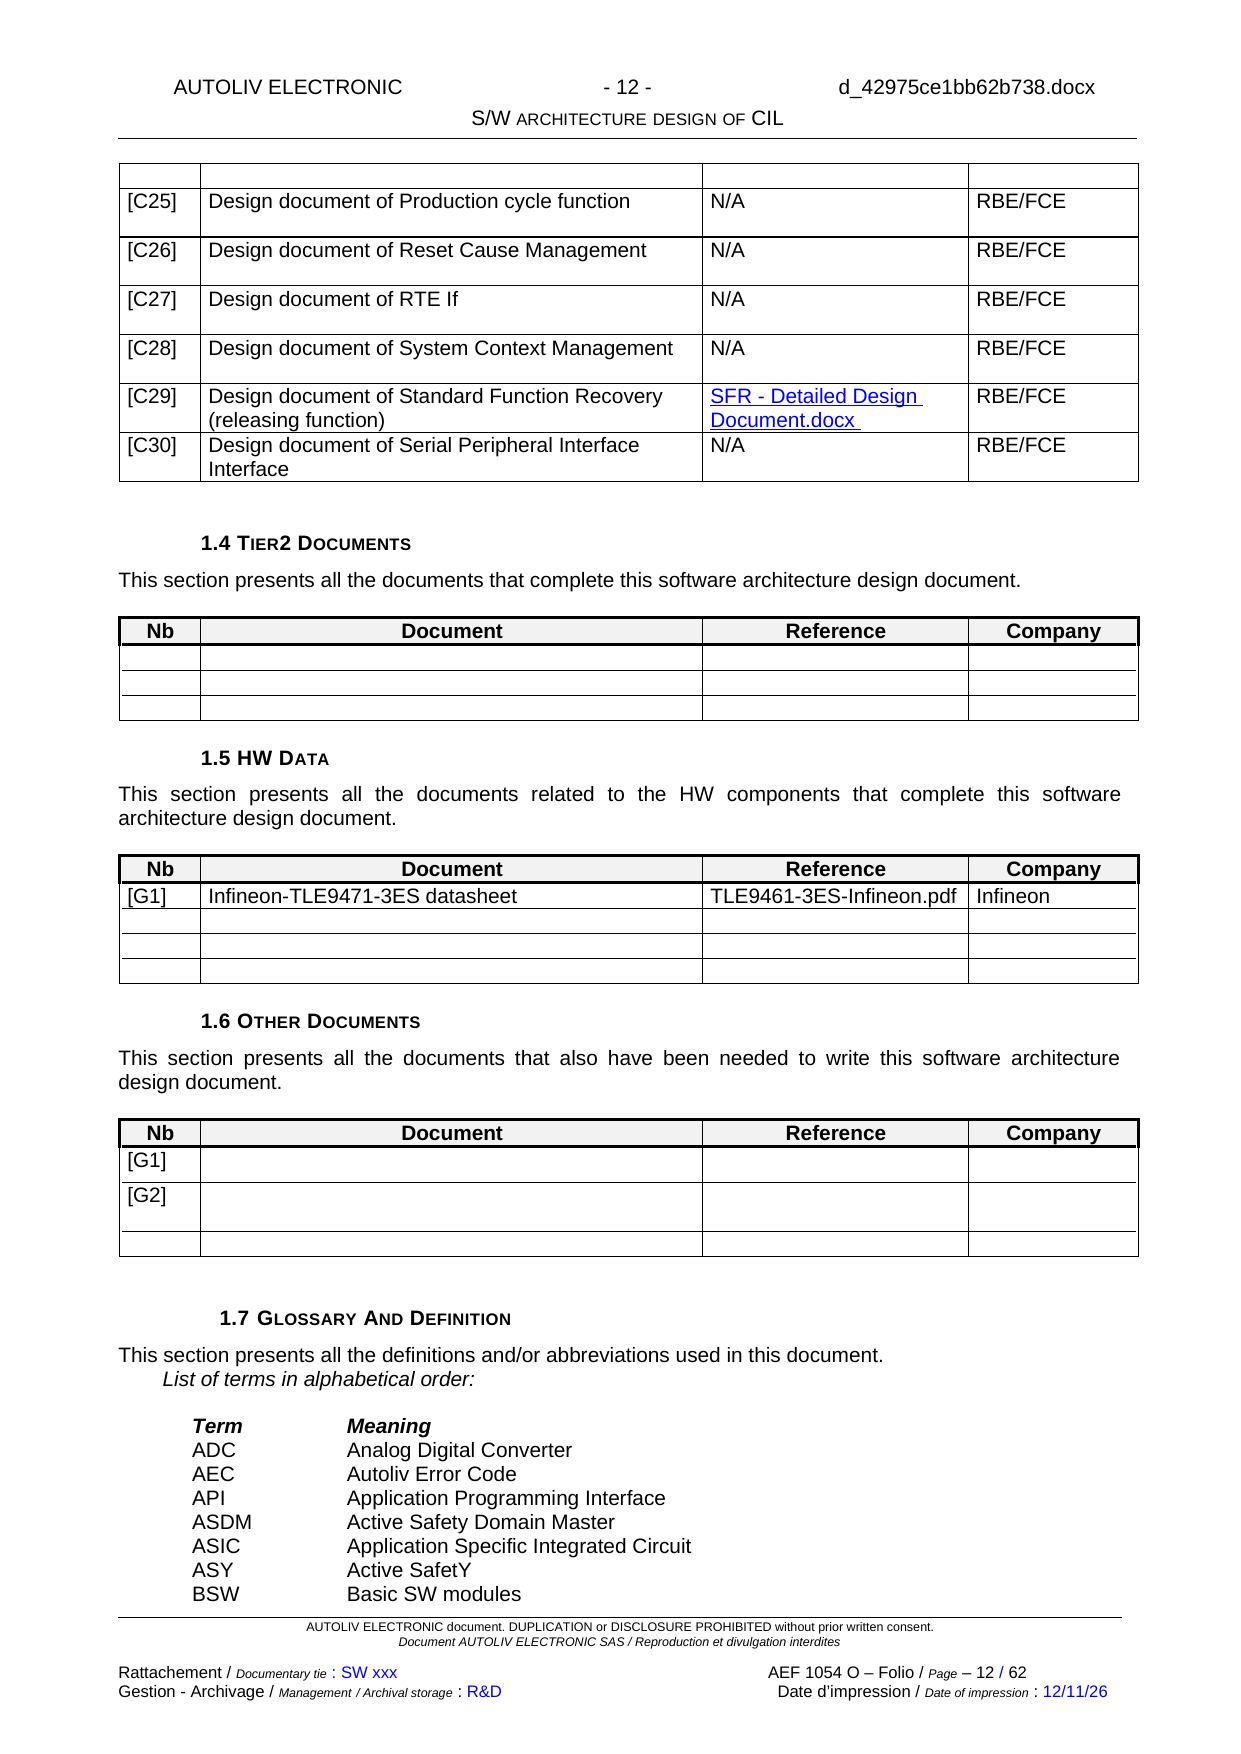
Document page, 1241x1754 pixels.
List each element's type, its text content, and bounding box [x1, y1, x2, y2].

table_cell [201, 1148, 702, 1182]
table_cell [703, 909, 968, 933]
table_header Nb [121, 857, 200, 881]
table_cell N/A [703, 238, 968, 285]
table_cell [703, 646, 968, 670]
table_cell Analog Digital Converter [339, 1438, 1056, 1462]
table_cell N/A [703, 433, 968, 481]
text This section presents all the documents related to the HW components that complete this software architecture design document. [118, 782, 1122, 830]
text This section presents all the documents that complete this software architecture design document. [118, 568, 1122, 592]
table_cell [120, 670, 200, 695]
table_cell N/A [703, 335, 968, 383]
table_cell N/A [703, 164, 968, 187]
table_header Nb [121, 619, 200, 643]
table_cell ADC [185, 1438, 339, 1462]
table_cell [120, 933, 200, 958]
table_cell [703, 671, 968, 695]
table_cell RBE/FCE [969, 238, 1138, 285]
table_cell Infineon [969, 881, 1138, 908]
table_header Term [185, 1414, 339, 1438]
table_header Reference [703, 857, 968, 881]
table_header Company [969, 619, 1137, 643]
table_cell [201, 909, 702, 933]
table_cell [703, 696, 968, 720]
table_cell [120, 908, 200, 933]
table_cell [201, 934, 702, 958]
subtitle 1.5 HW Data [201, 746, 1122, 770]
table_cell [703, 1183, 968, 1231]
table_cell [703, 959, 968, 983]
table_cell [201, 1232, 702, 1256]
table_cell Design document of Serial Peripheral Interface Interface [201, 433, 702, 481]
table_header Company [969, 857, 1137, 881]
table_cell [120, 695, 200, 720]
table_cell TLE9461-3ES-Infineon.pdf [703, 884, 968, 908]
table_cell [969, 670, 1138, 695]
table_cell [969, 958, 1138, 983]
table_cell RBE/FCE [969, 433, 1138, 481]
table_cell [120, 1182, 200, 1231]
table_cell Design document of Standard Function Recovery (releasing function) [201, 384, 702, 432]
table_cell Design document of RTE If [201, 286, 702, 334]
table_cell Design document of Reset Cause Management [201, 238, 702, 285]
table_cell Application Programming Interface [339, 1486, 1056, 1510]
table_cell [120, 384, 200, 432]
table_cell [201, 1183, 702, 1231]
table_cell [120, 881, 200, 908]
table_cell [120, 1145, 200, 1182]
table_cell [201, 164, 702, 187]
table_cell N/A [703, 286, 968, 334]
table_header Document [201, 619, 702, 643]
table_cell Design document of Production cycle function [201, 189, 702, 236]
table_cell [969, 1231, 1138, 1256]
table_cell Design document of System Context Management [201, 335, 702, 383]
table_cell RBE/FCE [969, 164, 1138, 187]
subtitle Glossary And Definition [219, 1306, 1122, 1330]
table_cell Active SafetY [339, 1558, 1056, 1582]
table_cell [969, 1182, 1138, 1231]
table_cell [201, 959, 702, 983]
table_cell [201, 646, 702, 670]
text This section presents all the definitions and/or abbreviations used in this document. [118, 1342, 1122, 1366]
table_cell [120, 335, 200, 383]
table_cell BSW [185, 1582, 339, 1606]
table_cell [969, 908, 1138, 933]
table_cell [120, 1231, 200, 1256]
subtitle 1.6 Other Documents [201, 1009, 1122, 1033]
table_cell RBE/FCE [969, 189, 1138, 236]
subtitle 1.4 Tier2 Documents [201, 531, 1122, 555]
table_cell [120, 286, 200, 334]
table_cell [703, 1148, 968, 1182]
table_cell Basic SW modules [339, 1582, 1056, 1606]
table_header Meaning [339, 1414, 1056, 1438]
table_cell SFR - Detailed Design Document.docx [703, 384, 968, 432]
table_header Company [969, 1121, 1137, 1145]
table_cell ASY [185, 1558, 339, 1582]
table_header Document [201, 857, 702, 881]
table_cell Application Specific Integrated Circuit [339, 1534, 1056, 1558]
text List of terms in alphabetical order: [162, 1366, 1122, 1390]
table_cell [969, 643, 1138, 670]
table_cell Autoliv Error Code [339, 1462, 1056, 1486]
table_cell Active Safety Domain Master [339, 1510, 1056, 1534]
table_cell [703, 1232, 968, 1256]
table_cell N/A [703, 189, 968, 236]
table_cell [969, 1145, 1138, 1182]
text This section presents all the documents that also have been needed to write this software architecture design document. [118, 1046, 1122, 1094]
table_cell [969, 933, 1138, 958]
table_cell [120, 958, 200, 983]
table_cell Infineon-TLE9471-3ES datasheet [201, 884, 702, 908]
table_cell RBE/FCE [969, 286, 1138, 334]
table_cell ASIC [185, 1534, 339, 1558]
table_cell [969, 695, 1138, 720]
table_header Reference [703, 619, 968, 643]
table_cell AEC [185, 1462, 339, 1486]
table_header Reference [703, 1121, 968, 1145]
table_cell RBE/FCE [969, 384, 1138, 432]
table_cell [120, 433, 200, 481]
table_header Document [201, 1121, 702, 1145]
table_cell [201, 671, 702, 695]
table_cell [201, 696, 702, 720]
table_cell [120, 238, 200, 285]
table_cell [120, 164, 200, 187]
table_cell [120, 643, 200, 670]
table_cell [120, 189, 200, 236]
table_cell [703, 934, 968, 958]
table_header Nb [121, 1121, 200, 1145]
table_cell RBE/FCE [969, 335, 1138, 383]
table_cell ASDM [185, 1510, 339, 1534]
table_cell API [185, 1486, 339, 1510]
